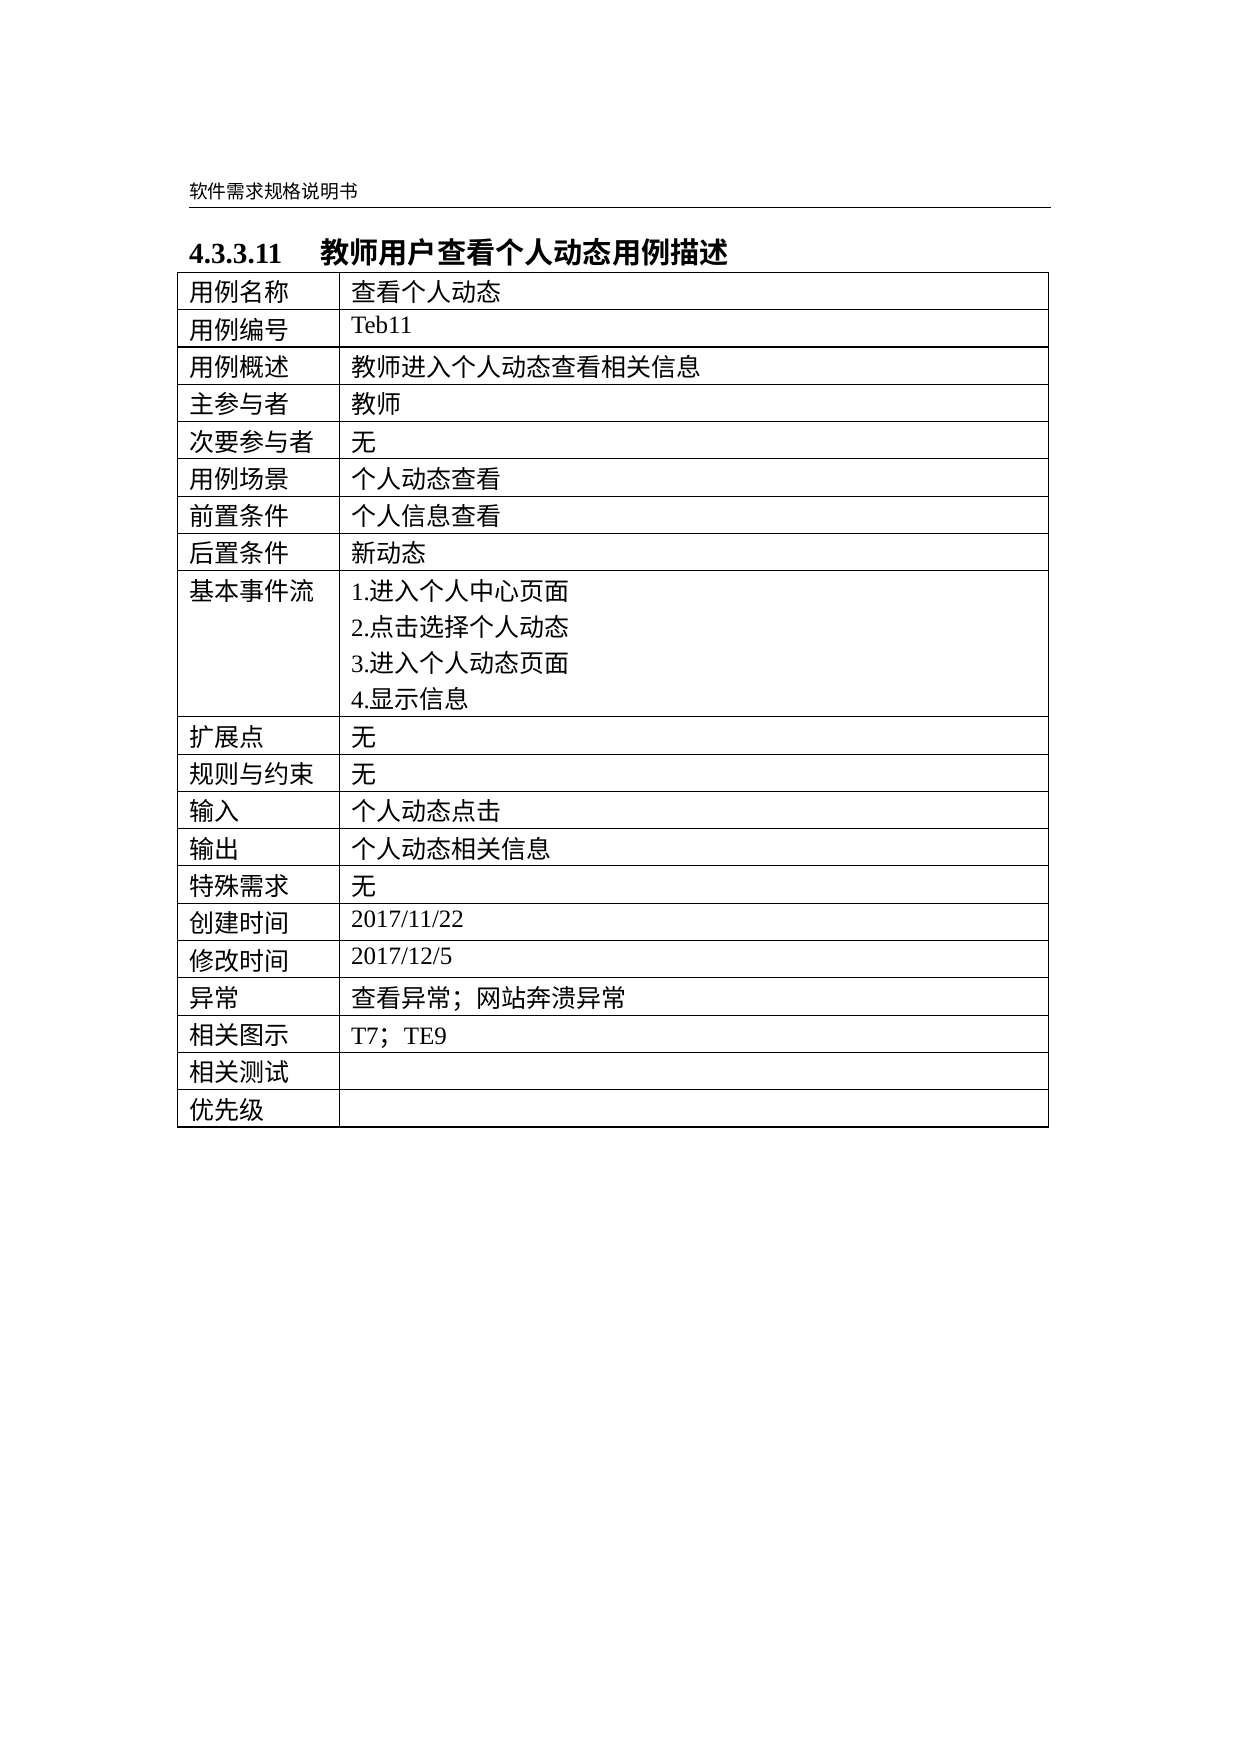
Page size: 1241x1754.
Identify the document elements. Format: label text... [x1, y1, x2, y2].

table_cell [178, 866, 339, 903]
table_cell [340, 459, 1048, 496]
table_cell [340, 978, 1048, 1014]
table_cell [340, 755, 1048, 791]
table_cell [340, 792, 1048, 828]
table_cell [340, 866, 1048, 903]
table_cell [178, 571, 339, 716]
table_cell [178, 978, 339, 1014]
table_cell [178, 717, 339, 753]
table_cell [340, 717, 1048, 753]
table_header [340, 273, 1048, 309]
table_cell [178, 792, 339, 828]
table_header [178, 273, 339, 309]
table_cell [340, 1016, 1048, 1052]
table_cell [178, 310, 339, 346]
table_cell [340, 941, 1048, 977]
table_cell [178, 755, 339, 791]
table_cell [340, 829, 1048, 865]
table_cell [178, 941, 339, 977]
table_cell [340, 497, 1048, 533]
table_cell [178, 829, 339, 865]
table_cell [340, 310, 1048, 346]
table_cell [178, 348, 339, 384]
subtitle 教师用户查看个人动态用例描述 [189, 229, 1051, 272]
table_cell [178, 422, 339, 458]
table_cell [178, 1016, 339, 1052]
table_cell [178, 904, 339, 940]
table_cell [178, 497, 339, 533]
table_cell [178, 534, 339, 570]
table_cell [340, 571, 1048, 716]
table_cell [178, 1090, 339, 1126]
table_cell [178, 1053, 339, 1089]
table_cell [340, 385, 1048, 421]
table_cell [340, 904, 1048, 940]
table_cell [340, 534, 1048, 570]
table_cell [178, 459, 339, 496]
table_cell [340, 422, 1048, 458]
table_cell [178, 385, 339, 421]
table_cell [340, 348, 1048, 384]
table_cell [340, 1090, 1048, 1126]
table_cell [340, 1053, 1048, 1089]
